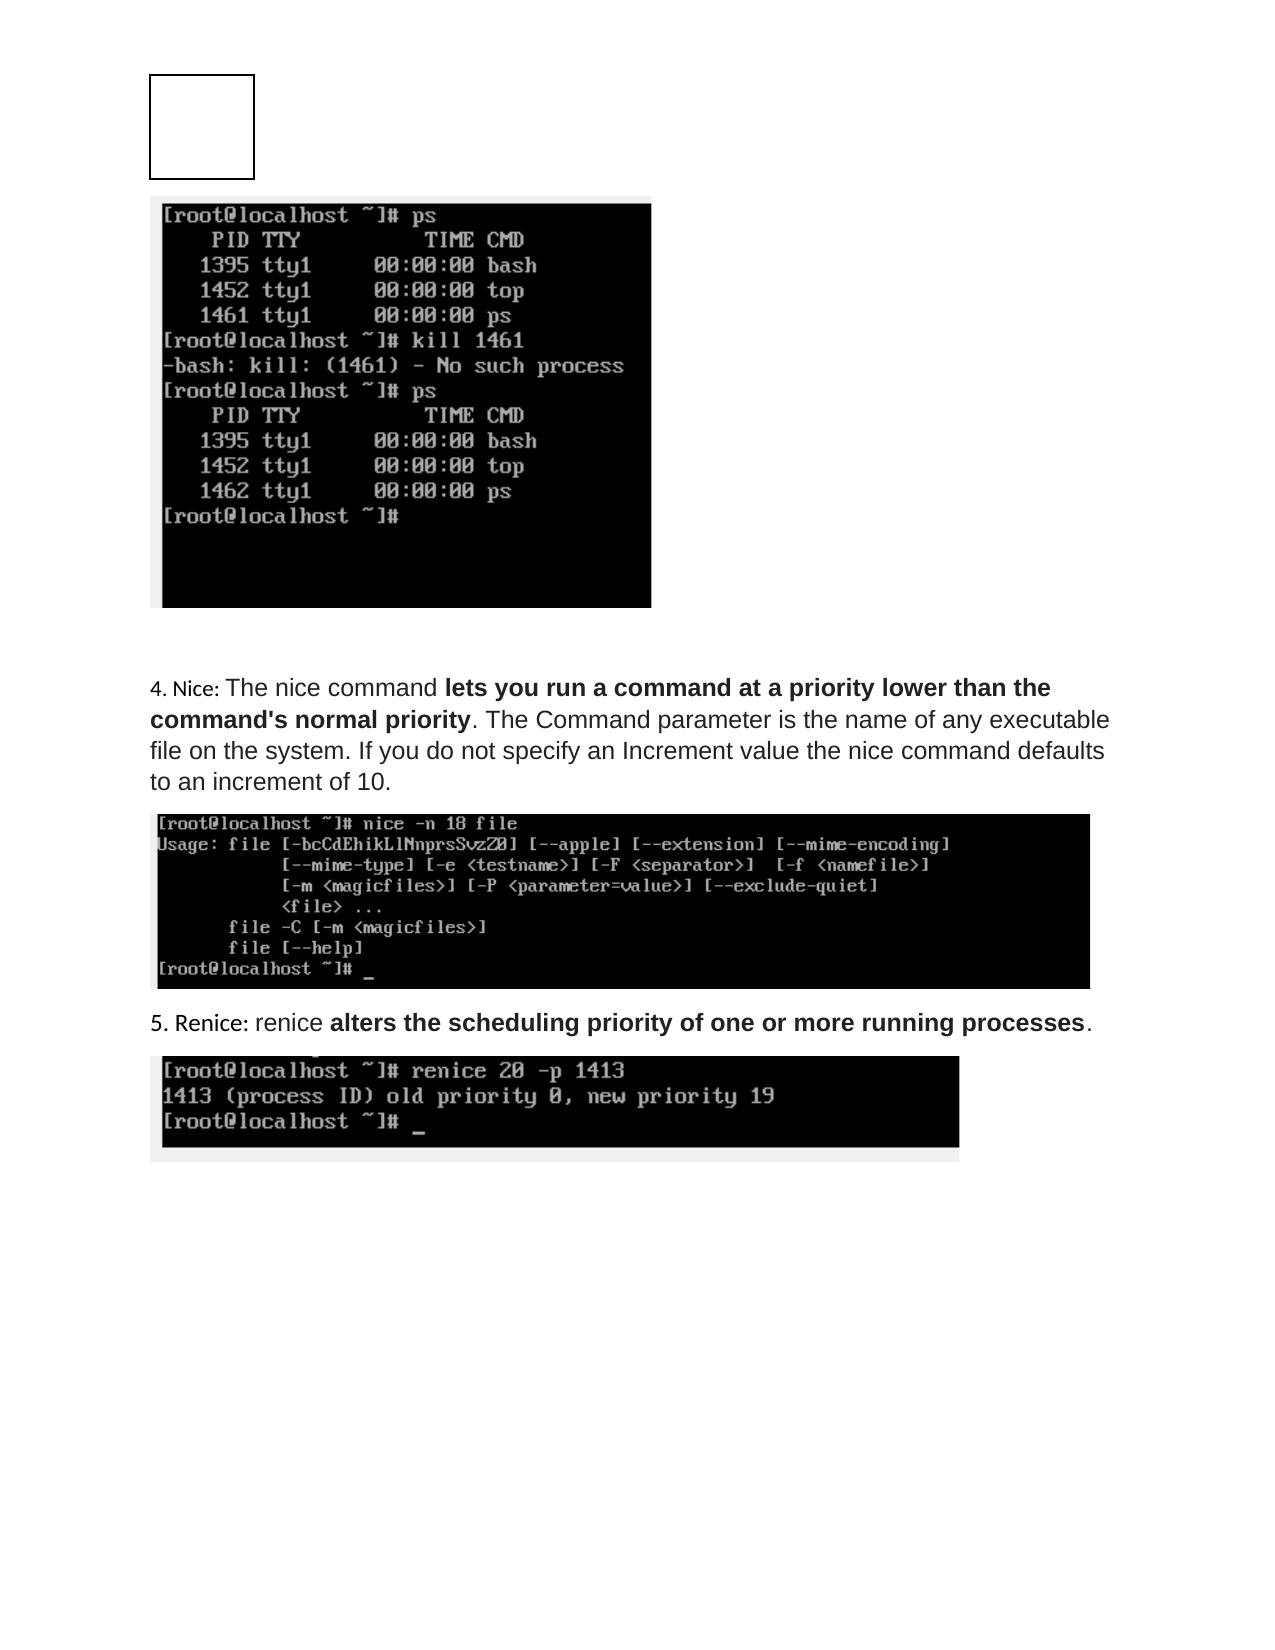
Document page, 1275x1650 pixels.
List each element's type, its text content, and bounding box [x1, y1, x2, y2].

text 4. Nice: The nice command lets you run a command at a priority lower than the command's normal priority. The Command parameter is the name of any executable file on the system. If you do not specify an Increment value the nice command defaults to an increment of 10. [150, 673, 1125, 796]
picture [150, 196, 652, 608]
picture [150, 1056, 960, 1162]
picture [150, 814, 1091, 989]
text 5. Renice: renice alters the scheduling priority of one or more running processes. [150, 1007, 1125, 1038]
